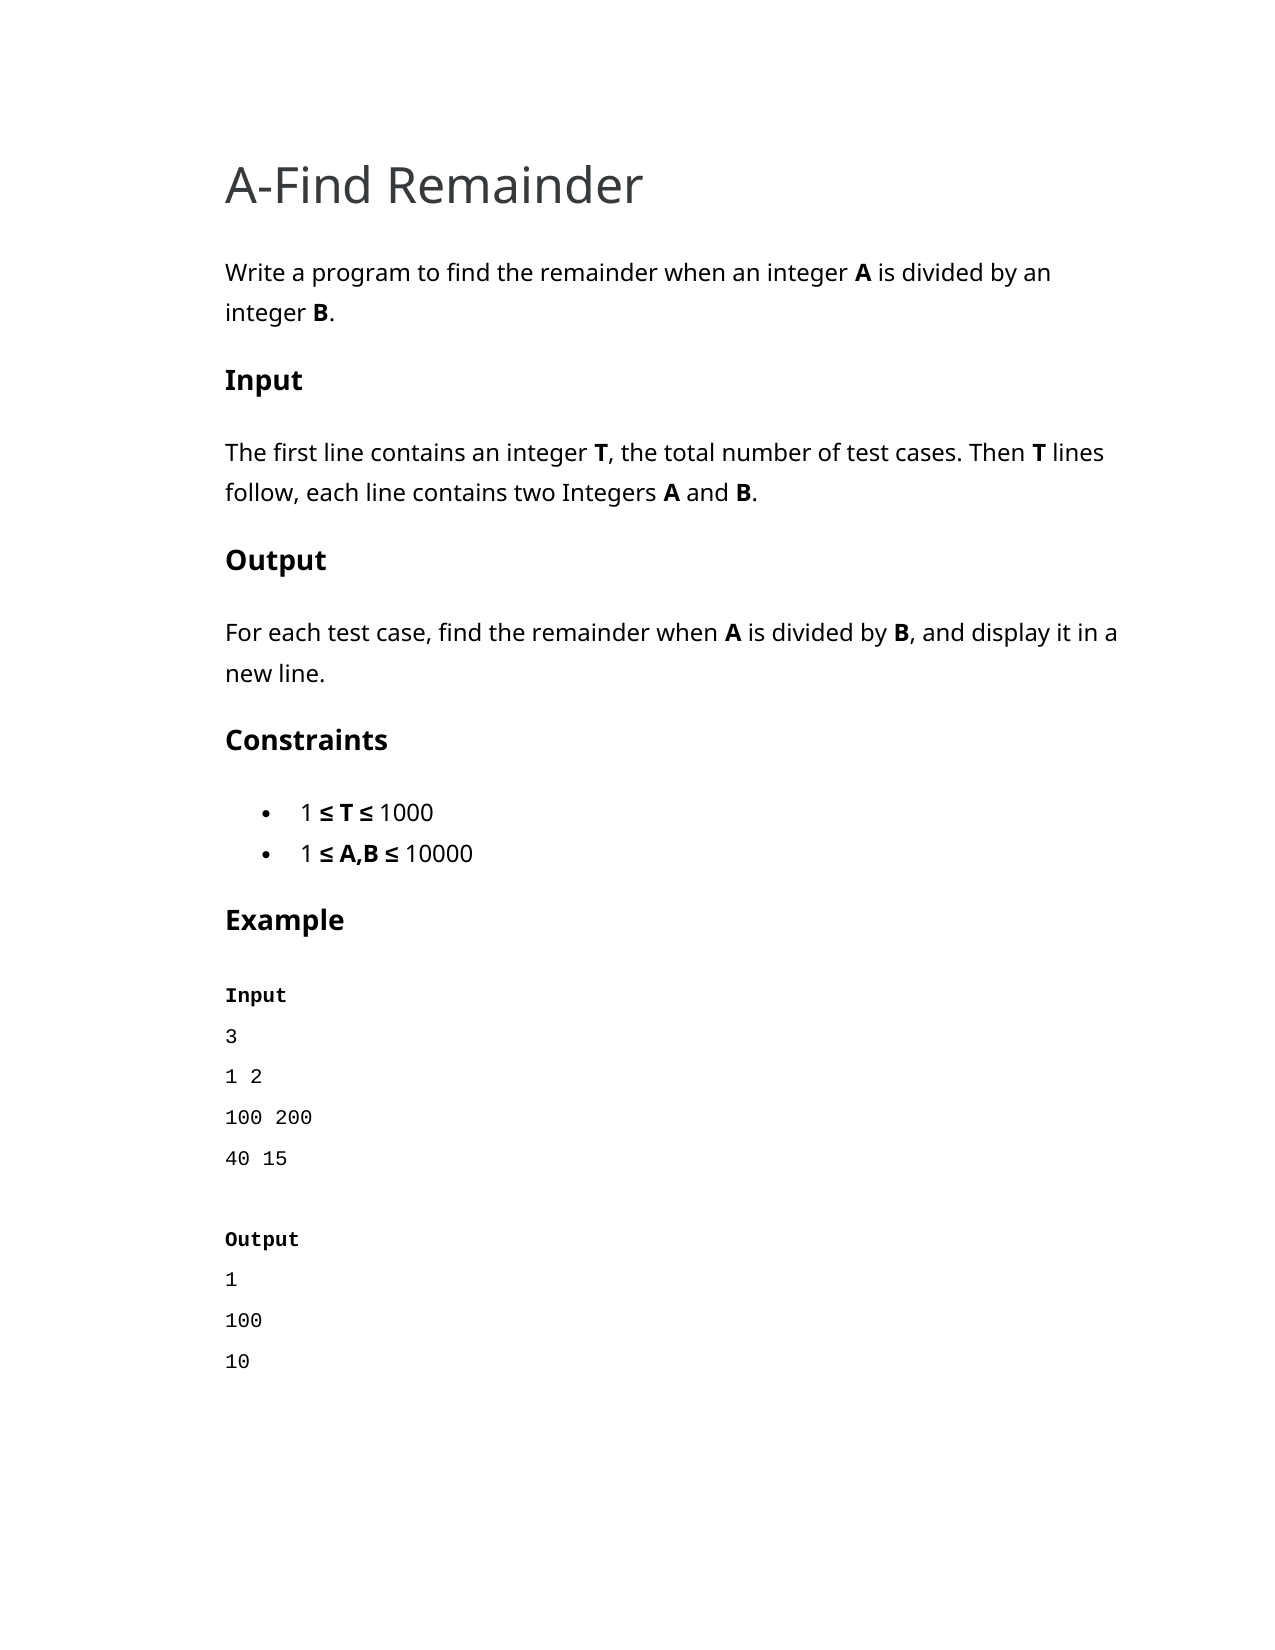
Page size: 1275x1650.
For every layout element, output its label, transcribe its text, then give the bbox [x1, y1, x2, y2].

text Constraints [225, 718, 1125, 759]
text For each test case, find the remainder when A is divided by B, and display it in a new line. [225, 608, 1125, 689]
text The first line contains an integer T, the total number of test cases. Then T lines follow, each line contains two Integers A and B. [225, 427, 1125, 509]
text Input [225, 968, 1125, 1009]
list 1 ≤ A,B ≤ 10000 [262, 828, 1125, 869]
text 40 15 [225, 1131, 1125, 1171]
list 1 ≤ T ≤ 1000 [262, 788, 1125, 828]
text 1 [225, 1252, 1125, 1293]
text Example [225, 898, 1125, 939]
text 3 [225, 1009, 1125, 1049]
text 100 200 [225, 1090, 1125, 1131]
text Write a program to find the remainder when an integer A is divided by an integer B. [225, 247, 1125, 328]
text Output [225, 538, 1125, 578]
text Input [225, 358, 1125, 398]
text Output [225, 1212, 1125, 1252]
text 10 [225, 1334, 1125, 1374]
text A-Find Remainder [225, 150, 1125, 218]
text 100 [225, 1293, 1125, 1334]
text 1 2 [225, 1049, 1125, 1090]
